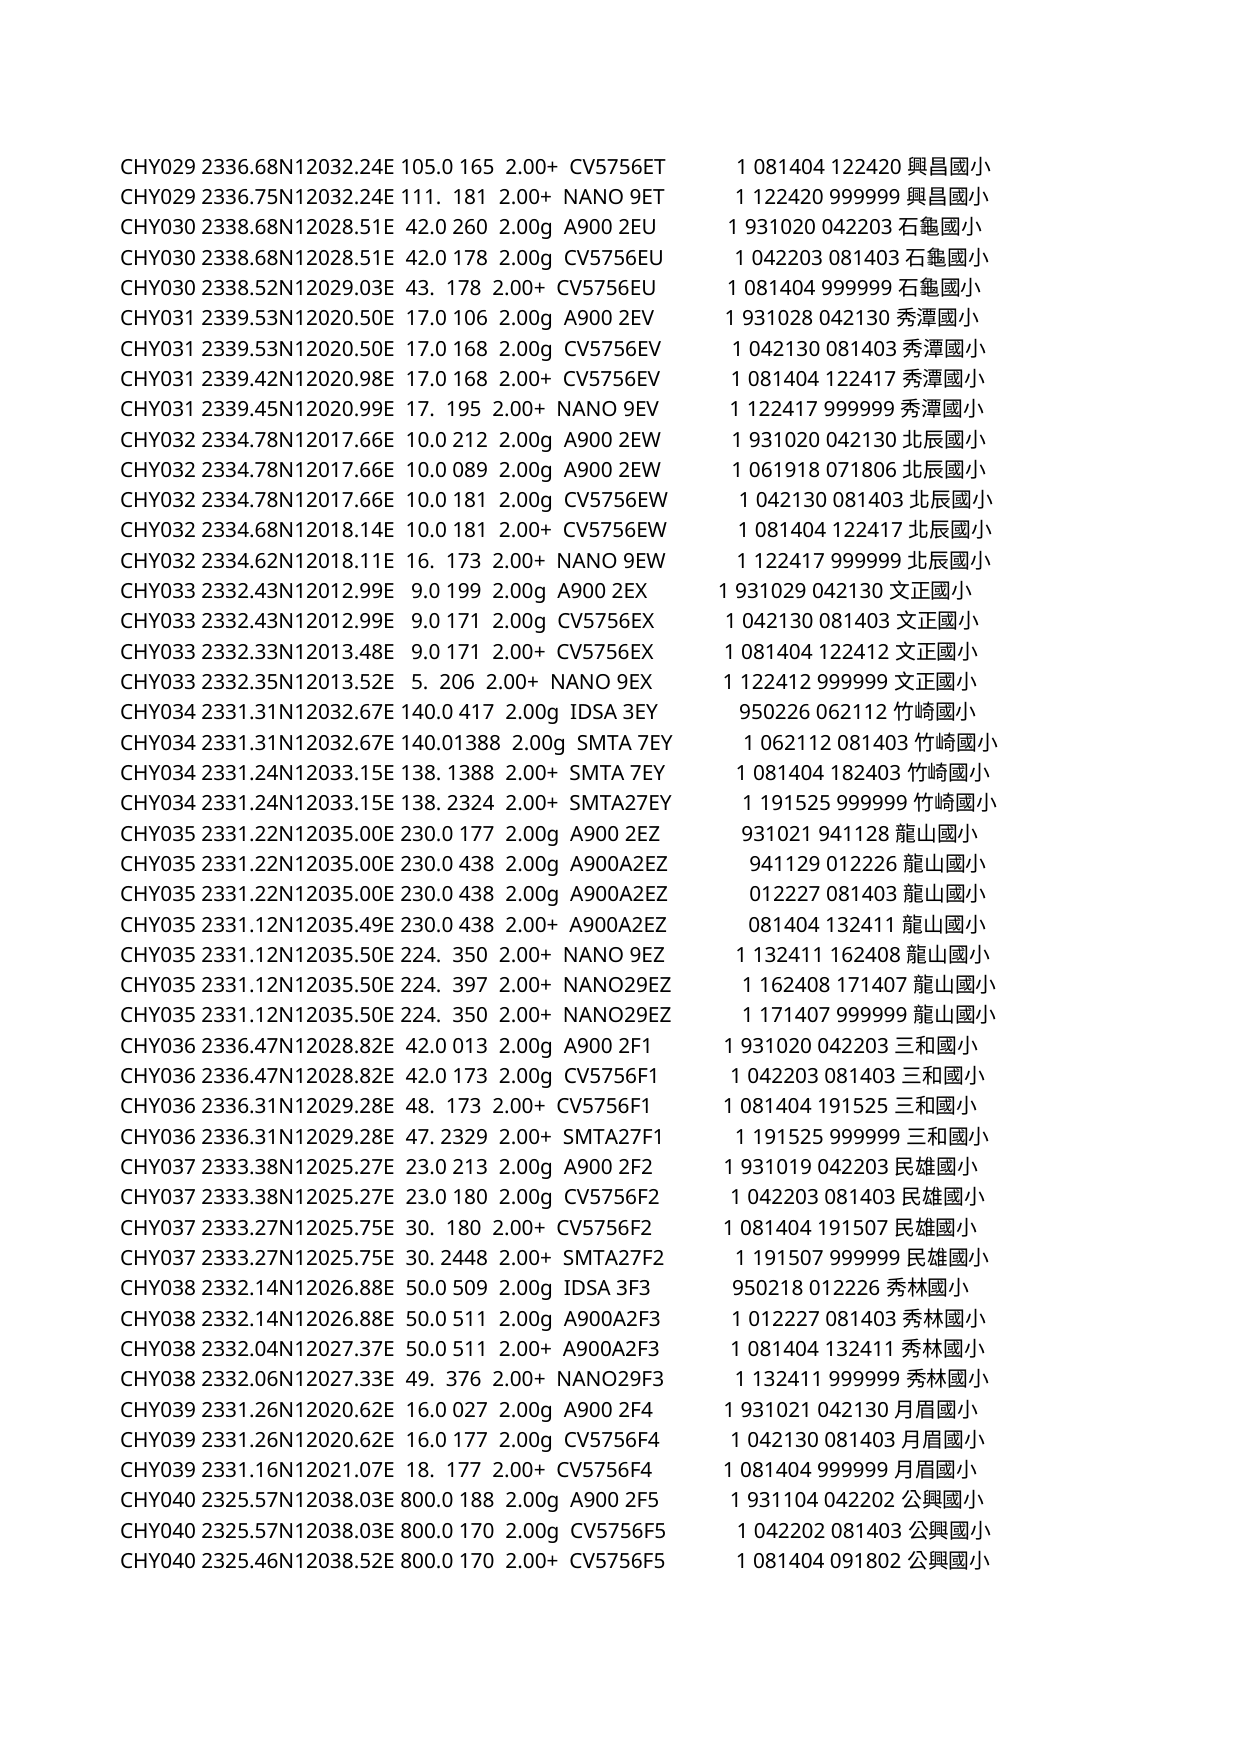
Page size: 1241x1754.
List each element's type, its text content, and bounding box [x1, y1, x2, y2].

text CHY038 2332.14N12026.88E 50.0 509 2.00g IDSA 3F3 950218 012226 秀林國小 [120, 1272, 1120, 1302]
text CHY031 2339.53N12020.50E 17.0 168 2.00g CV5756EV 1 042130 081403 秀潭國小 [120, 332, 1120, 362]
text CHY032 2334.78N12017.66E 10.0 089 2.00g A900 2EW 1 061918 071806 北辰國小 [120, 453, 1120, 483]
text CHY029 2336.75N12032.24E 111. 181 2.00+ NANO 9ET 1 122420 999999 興昌國小 [120, 180, 1120, 211]
text CHY035 2331.12N12035.50E 224. 350 2.00+ NANO 9EZ 1 132411 162408 龍山國小 [120, 938, 1120, 968]
text CHY037 2333.38N12025.27E 23.0 213 2.00g A900 2F2 1 931019 042203 民雄國小 [120, 1150, 1120, 1181]
text CHY037 2333.27N12025.75E 30. 180 2.00+ CV5756F2 1 081404 191507 民雄國小 [120, 1211, 1120, 1241]
text CHY033 2332.35N12013.52E 5. 206 2.00+ NANO 9EX 1 122412 999999 文正國小 [120, 665, 1120, 696]
text CHY030 2338.68N12028.51E 42.0 178 2.00g CV5756EU 1 042203 081403 石龜國小 [120, 241, 1120, 271]
text CHY034 2331.31N12032.67E 140.01388 2.00g SMTA 7EY 1 062112 081403 竹崎國小 [120, 726, 1120, 756]
text CHY033 2332.43N12012.99E 9.0 171 2.00g CV5756EX 1 042130 081403 文正國小 [120, 605, 1120, 635]
text CHY033 2332.33N12013.48E 9.0 171 2.00+ CV5756EX 1 081404 122412 文正國小 [120, 635, 1120, 665]
text CHY034 2331.24N12033.15E 138. 1388 2.00+ SMTA 7EY 1 081404 182403 竹崎國小 [120, 756, 1120, 787]
text CHY035 2331.12N12035.50E 224. 397 2.00+ NANO29EZ 1 162408 171407 龍山國小 [120, 968, 1120, 999]
text CHY036 2336.31N12029.28E 48. 173 2.00+ CV5756F1 1 081404 191525 三和國小 [120, 1090, 1120, 1120]
text CHY035 2331.12N12035.49E 230.0 438 2.00+ A900A2EZ 081404 132411 龍山國小 [120, 908, 1120, 938]
text CHY040 2325.57N12038.03E 800.0 170 2.00g CV5756F5 1 042202 081403 公興國小 [120, 1514, 1120, 1544]
text CHY030 2338.68N12028.51E 42.0 260 2.00g A900 2EU 1 931020 042203 石龜國小 [120, 211, 1120, 241]
text CHY039 2331.26N12020.62E 16.0 027 2.00g A900 2F4 1 931021 042130 月眉國小 [120, 1393, 1120, 1423]
text CHY029 2336.68N12032.24E 105.0 165 2.00+ CV5756ET 1 081404 122420 興昌國小 [120, 150, 1120, 180]
text CHY038 2332.06N12027.33E 49. 376 2.00+ NANO29F3 1 132411 999999 秀林國小 [120, 1362, 1120, 1393]
text CHY040 2325.46N12038.52E 800.0 170 2.00+ CV5756F5 1 081404 091802 公興國小 [120, 1544, 1120, 1575]
text CHY031 2339.42N12020.98E 17.0 168 2.00+ CV5756EV 1 081404 122417 秀潭國小 [120, 362, 1120, 392]
text CHY040 2325.57N12038.03E 800.0 188 2.00g A900 2F5 1 931104 042202 公興國小 [120, 1484, 1120, 1514]
text CHY035 2331.22N12035.00E 230.0 438 2.00g A900A2EZ 012227 081403 龍山國小 [120, 877, 1120, 908]
text CHY035 2331.22N12035.00E 230.0 177 2.00g A900 2EZ 931021 941128 龍山國小 [120, 817, 1120, 847]
text CHY039 2331.16N12021.07E 18. 177 2.00+ CV5756F4 1 081404 999999 月眉國小 [120, 1453, 1120, 1484]
text CHY037 2333.38N12025.27E 23.0 180 2.00g CV5756F2 1 042203 081403 民雄國小 [120, 1181, 1120, 1211]
text CHY034 2331.24N12033.15E 138. 2324 2.00+ SMTA27EY 1 191525 999999 竹崎國小 [120, 787, 1120, 817]
text CHY031 2339.45N12020.99E 17. 195 2.00+ NANO 9EV 1 122417 999999 秀潭國小 [120, 392, 1120, 423]
text CHY036 2336.31N12029.28E 47. 2329 2.00+ SMTA27F1 1 191525 999999 三和國小 [120, 1120, 1120, 1150]
text CHY036 2336.47N12028.82E 42.0 013 2.00g A900 2F1 1 931020 042203 三和國小 [120, 1029, 1120, 1059]
text CHY030 2338.52N12029.03E 43. 178 2.00+ CV5756EU 1 081404 999999 石龜國小 [120, 271, 1120, 302]
text CHY039 2331.26N12020.62E 16.0 177 2.00g CV5756F4 1 042130 081403 月眉國小 [120, 1423, 1120, 1453]
text CHY035 2331.22N12035.00E 230.0 438 2.00g A900A2EZ 941129 012226 龍山國小 [120, 847, 1120, 877]
text CHY031 2339.53N12020.50E 17.0 106 2.00g A900 2EV 1 931028 042130 秀潭國小 [120, 302, 1120, 332]
text CHY032 2334.62N12018.11E 16. 173 2.00+ NANO 9EW 1 122417 999999 北辰國小 [120, 544, 1120, 574]
text CHY037 2333.27N12025.75E 30. 2448 2.00+ SMTA27F2 1 191507 999999 民雄國小 [120, 1241, 1120, 1272]
text CHY038 2332.04N12027.37E 50.0 511 2.00+ A900A2F3 1 081404 132411 秀林國小 [120, 1332, 1120, 1362]
text CHY036 2336.47N12028.82E 42.0 173 2.00g CV5756F1 1 042203 081403 三和國小 [120, 1059, 1120, 1090]
text CHY032 2334.78N12017.66E 10.0 181 2.00g CV5756EW 1 042130 081403 北辰國小 [120, 483, 1120, 514]
text CHY038 2332.14N12026.88E 50.0 511 2.00g A900A2F3 1 012227 081403 秀林國小 [120, 1302, 1120, 1332]
text CHY032 2334.68N12018.14E 10.0 181 2.00+ CV5756EW 1 081404 122417 北辰國小 [120, 514, 1120, 544]
text CHY033 2332.43N12012.99E 9.0 199 2.00g A900 2EX 1 931029 042130 文正國小 [120, 574, 1120, 605]
text CHY032 2334.78N12017.66E 10.0 212 2.00g A900 2EW 1 931020 042130 北辰國小 [120, 423, 1120, 453]
text CHY034 2331.31N12032.67E 140.0 417 2.00g IDSA 3EY 950226 062112 竹崎國小 [120, 696, 1120, 726]
text CHY035 2331.12N12035.50E 224. 350 2.00+ NANO29EZ 1 171407 999999 龍山國小 [120, 999, 1120, 1029]
